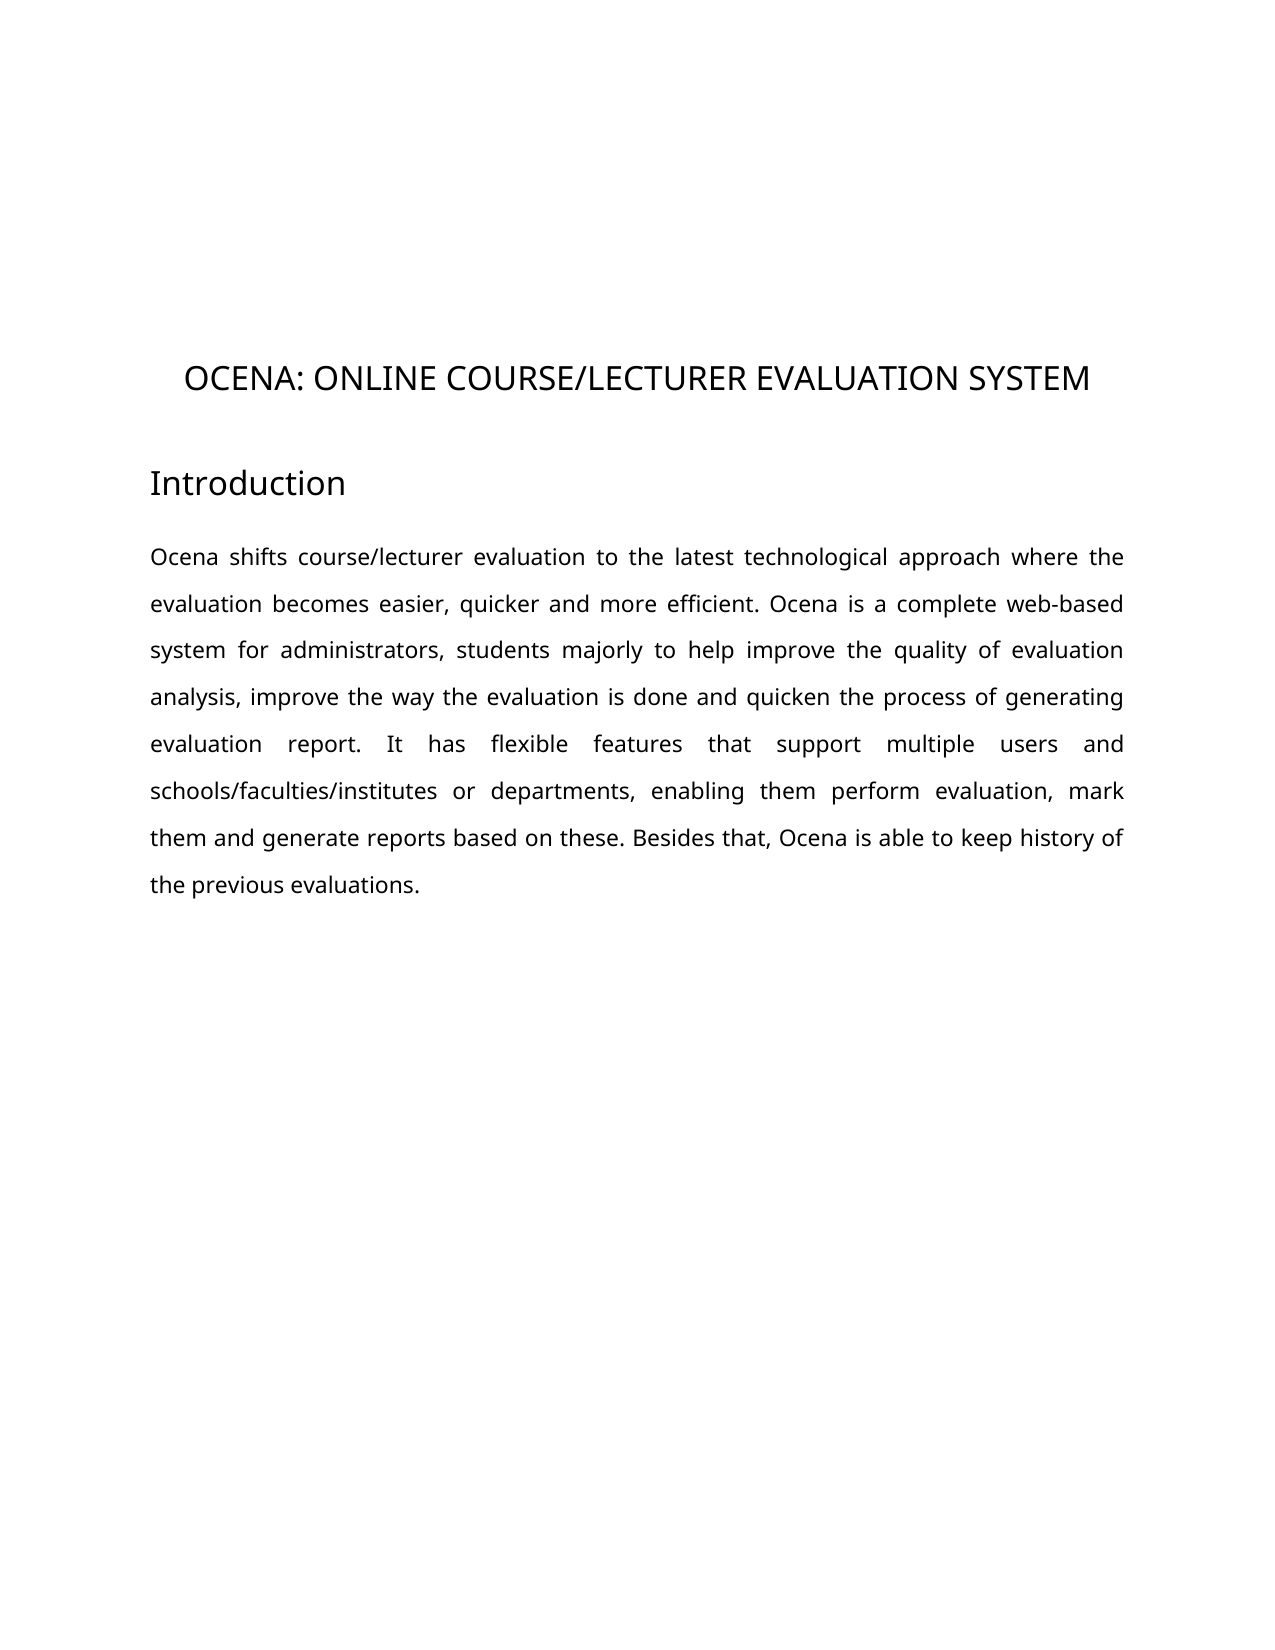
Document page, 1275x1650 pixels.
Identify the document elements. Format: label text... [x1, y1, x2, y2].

subtitle Introduction [150, 460, 1125, 505]
title OCENA: ONLINE COURSE/LECTURER EVALUATION SYSTEM [150, 354, 1125, 400]
text Ocena shifts course/lecturer evaluation to the latest technological approach where the evaluation becomes easier, quicker and more efficient. Ocena is a complete web-based system for administrators, students majorly to help improve the quality of evaluation analysis, improve the way the evaluation is done and quicken the process of generating evaluation report. It has flexible features that support multiple users and schools/faculties/institutes or departments, enabling them perform evaluation, mark them and generate reports based on these. Besides that, Ocena is able to keep history of the previous evaluations. [150, 541, 1125, 900]
